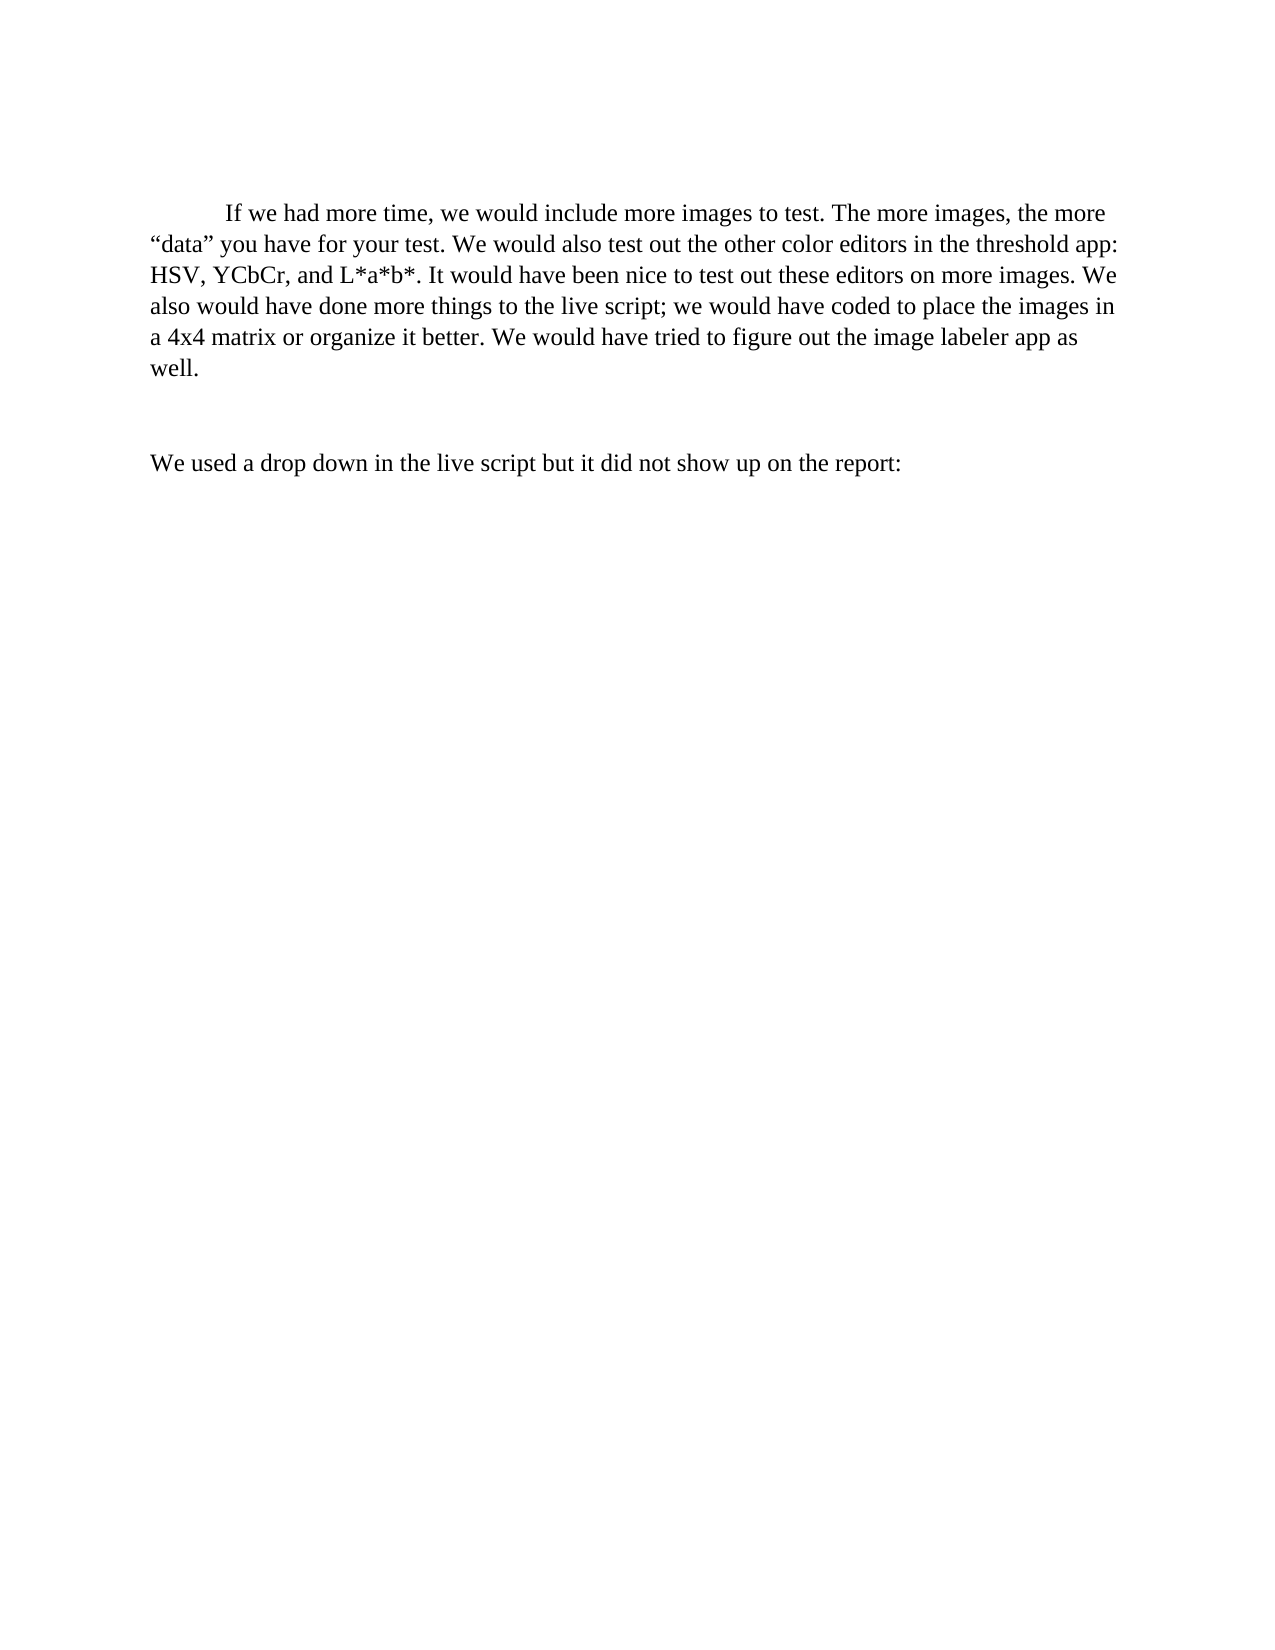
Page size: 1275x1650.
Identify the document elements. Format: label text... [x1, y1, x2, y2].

text If we had more time, we would include more images to test. The more images, the more “data” you have for your test. We would also test out the other color editors in the threshold app: HSV, YCbCr, and L*a*b*. It would have been nice to test out these editors on more images. We also would have done more things to the live script; we would have coded to place the images in a 4x4 matrix or organize it better. We would have tried to figure out the image labeler app as well. [150, 198, 1125, 382]
text We used a drop down in the live script but it did not show up on the report: [150, 448, 1125, 477]
